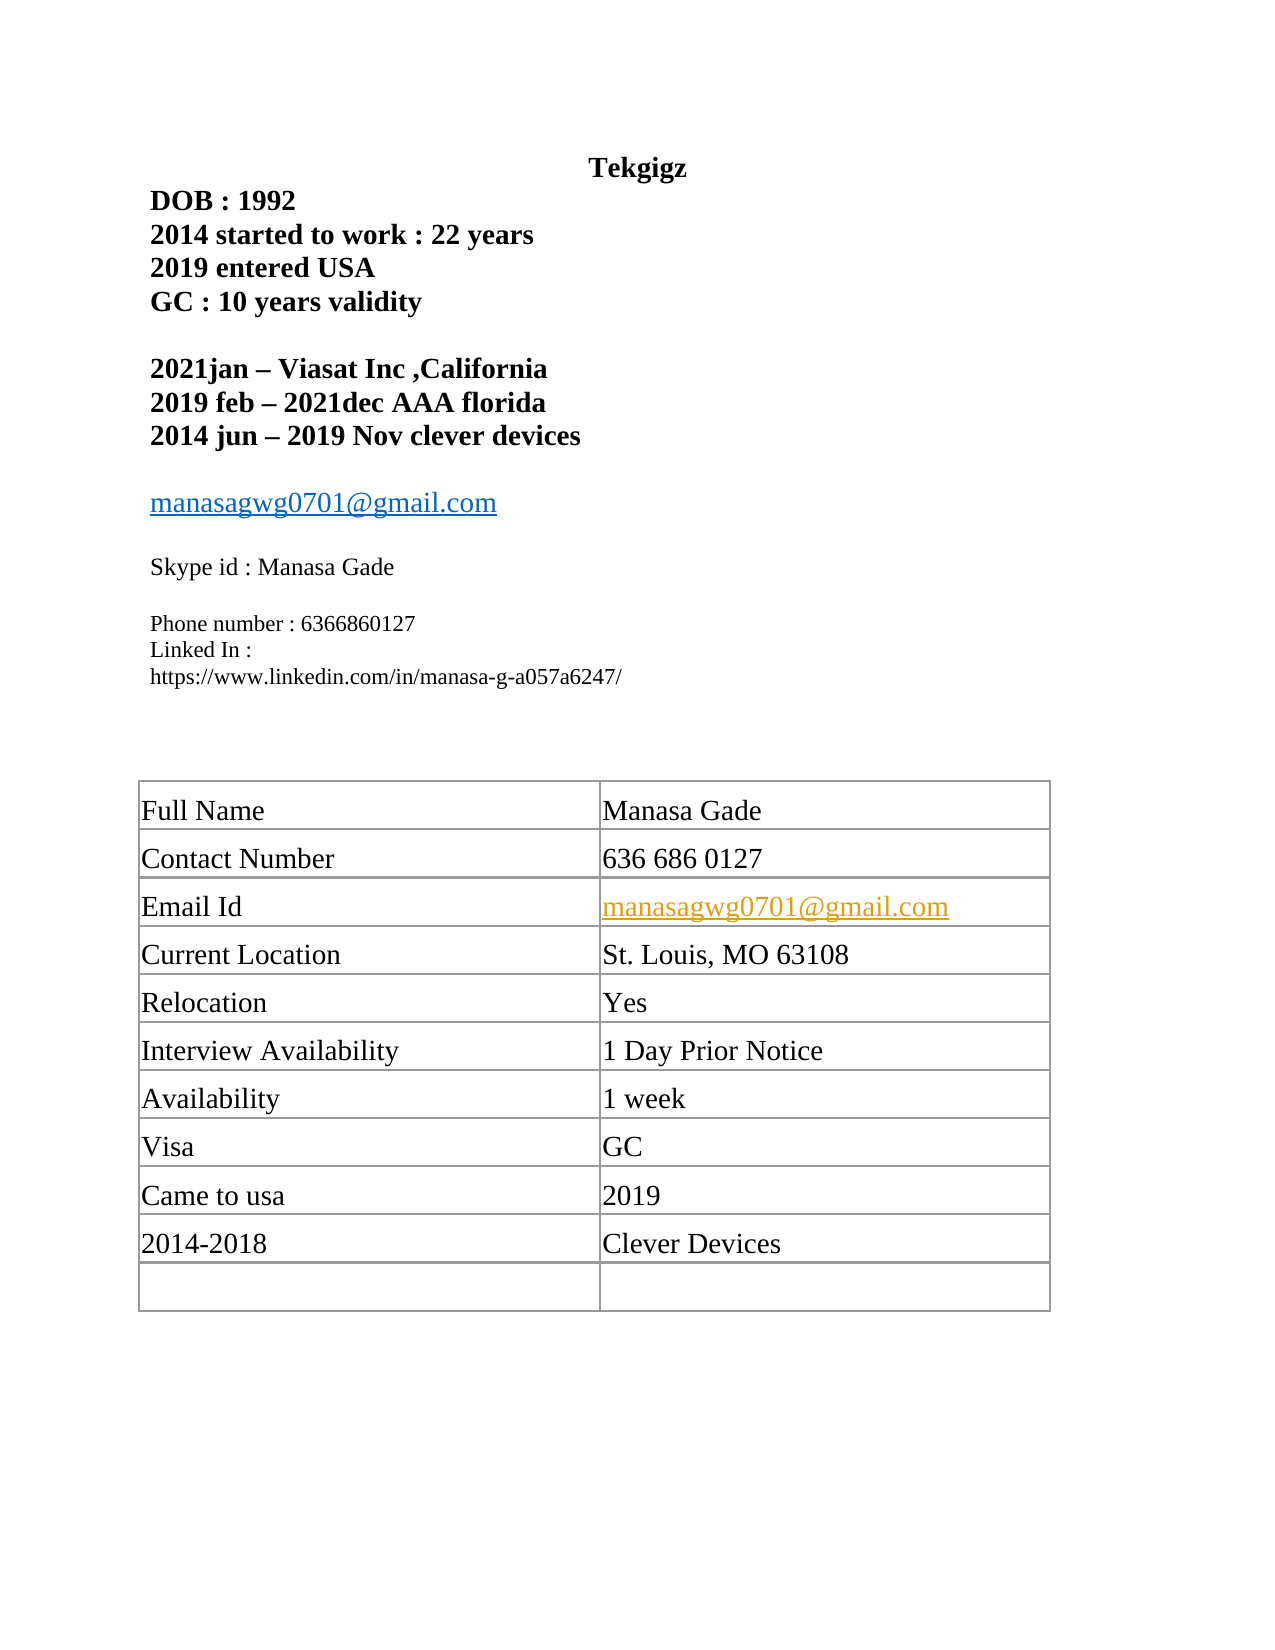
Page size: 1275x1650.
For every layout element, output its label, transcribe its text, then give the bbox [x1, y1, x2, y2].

text Linked In : [150, 636, 1125, 663]
text DOB : 1992 [150, 183, 1125, 217]
table_cell Contact Number [140, 830, 599, 876]
table_cell [140, 1264, 599, 1309]
text 2019 entered USA [150, 251, 1125, 284]
table_cell 1 Day Prior Notice [601, 1023, 1049, 1069]
text Tekgigz [150, 150, 1125, 183]
table_cell 2014-2018 [140, 1215, 599, 1261]
text https://www.linkedin.com/in/manasa-g-a057a6247/ [150, 663, 1125, 689]
table_cell Email Id [140, 879, 599, 924]
table_cell Yes [601, 975, 1049, 1021]
table_cell St. Louis, MO 63108 [601, 927, 1049, 973]
table_cell manasagwg0701@gmail.com [601, 879, 1049, 924]
table_cell 1 week [601, 1071, 1049, 1117]
table_header Full Name [140, 782, 599, 828]
table_cell Availability [140, 1071, 599, 1117]
table_cell Came to usa [140, 1167, 599, 1213]
table_cell 636 686 0127 [601, 830, 1049, 876]
text 2021jan – Viasat Inc ,California [150, 351, 1125, 385]
table_cell [601, 1264, 1049, 1309]
table_cell Interview Availability [140, 1023, 599, 1069]
table_header Manasa Gade [601, 782, 1049, 828]
text Phone number : 6366860127 [150, 610, 1125, 636]
table_cell GC [601, 1119, 1049, 1165]
text 2014 jun – 2019 Nov clever devices [150, 418, 1125, 452]
table_cell 2019 [601, 1167, 1049, 1213]
table_cell Current Location [140, 927, 599, 973]
text 2014 started to work : 22 years [150, 217, 1125, 251]
text 2019 feb – 2021dec AAA florida [150, 385, 1125, 418]
text GC : 10 years validity [150, 284, 1125, 318]
table_cell Clever Devices [601, 1215, 1049, 1261]
table_cell Relocation [140, 975, 599, 1021]
text manasagwg0701@gmail.com [150, 485, 1125, 519]
text Skype id : Manasa Gade [150, 552, 1125, 581]
table_cell Visa [140, 1119, 599, 1165]
